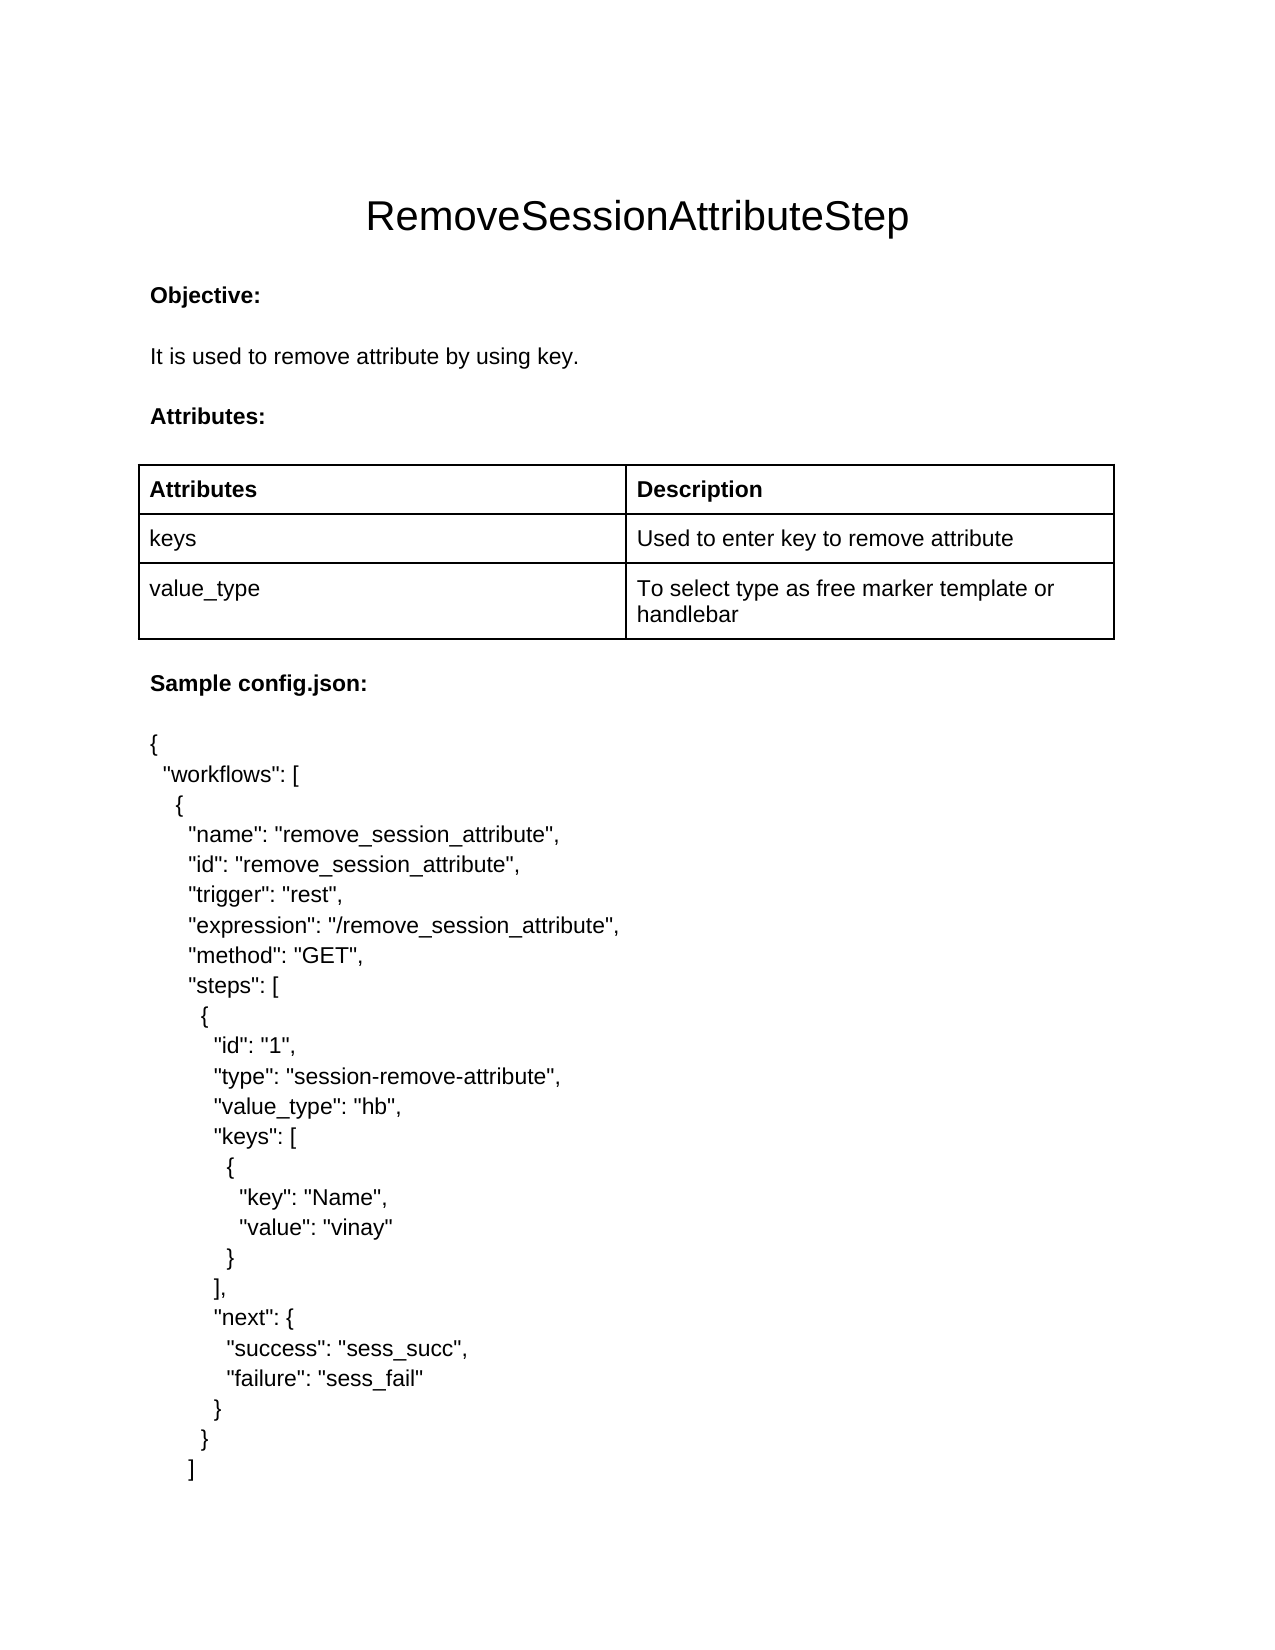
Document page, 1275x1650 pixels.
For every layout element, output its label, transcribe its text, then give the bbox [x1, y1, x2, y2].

text } [150, 1425, 1125, 1452]
text { [150, 1002, 1125, 1029]
text ], [150, 1274, 1125, 1301]
text "trigger": "rest", [150, 881, 1125, 908]
text ] [150, 1455, 1125, 1482]
text "type": "session-remove-attribute", [150, 1063, 1125, 1089]
text } [150, 1395, 1125, 1421]
text Attributes: [150, 403, 1125, 429]
text "id": "remove_session_attribute", [150, 851, 1125, 878]
text "workflows": [ [150, 761, 1125, 787]
table_cell Used to enter key to remove attribute [627, 515, 1113, 562]
subtitle RemoveSessionAttributeStep [150, 192, 1125, 239]
table_cell value_type [140, 564, 625, 638]
text "failure": "sess_fail" [150, 1365, 1125, 1391]
text "name": "remove_session_attribute", [150, 821, 1125, 847]
text It is used to remove attribute by using key. [150, 343, 1125, 369]
text { [150, 791, 1125, 817]
text "value": "vinay" [150, 1214, 1125, 1240]
text "success": "sess_succ", [150, 1334, 1125, 1361]
text "key": "Name", [150, 1183, 1125, 1210]
text "keys": [ [150, 1123, 1125, 1149]
text } [150, 1244, 1125, 1270]
text { [150, 730, 1125, 757]
table_cell To select type as free marker template or handlebar [627, 564, 1113, 638]
text "id": "1", [150, 1032, 1125, 1059]
text { [150, 1153, 1125, 1180]
table_header Description [627, 466, 1113, 513]
text "expression": "/remove_session_attribute", [150, 912, 1125, 938]
text "method": "GET", [150, 942, 1125, 968]
text Objective: [150, 282, 1125, 309]
table_cell keys [140, 515, 625, 562]
table_header Attributes [140, 466, 625, 513]
text "value_type": "hb", [150, 1093, 1125, 1119]
text "next": { [150, 1304, 1125, 1331]
text Sample config.json: [150, 670, 1125, 696]
text "steps": [ [150, 972, 1125, 998]
